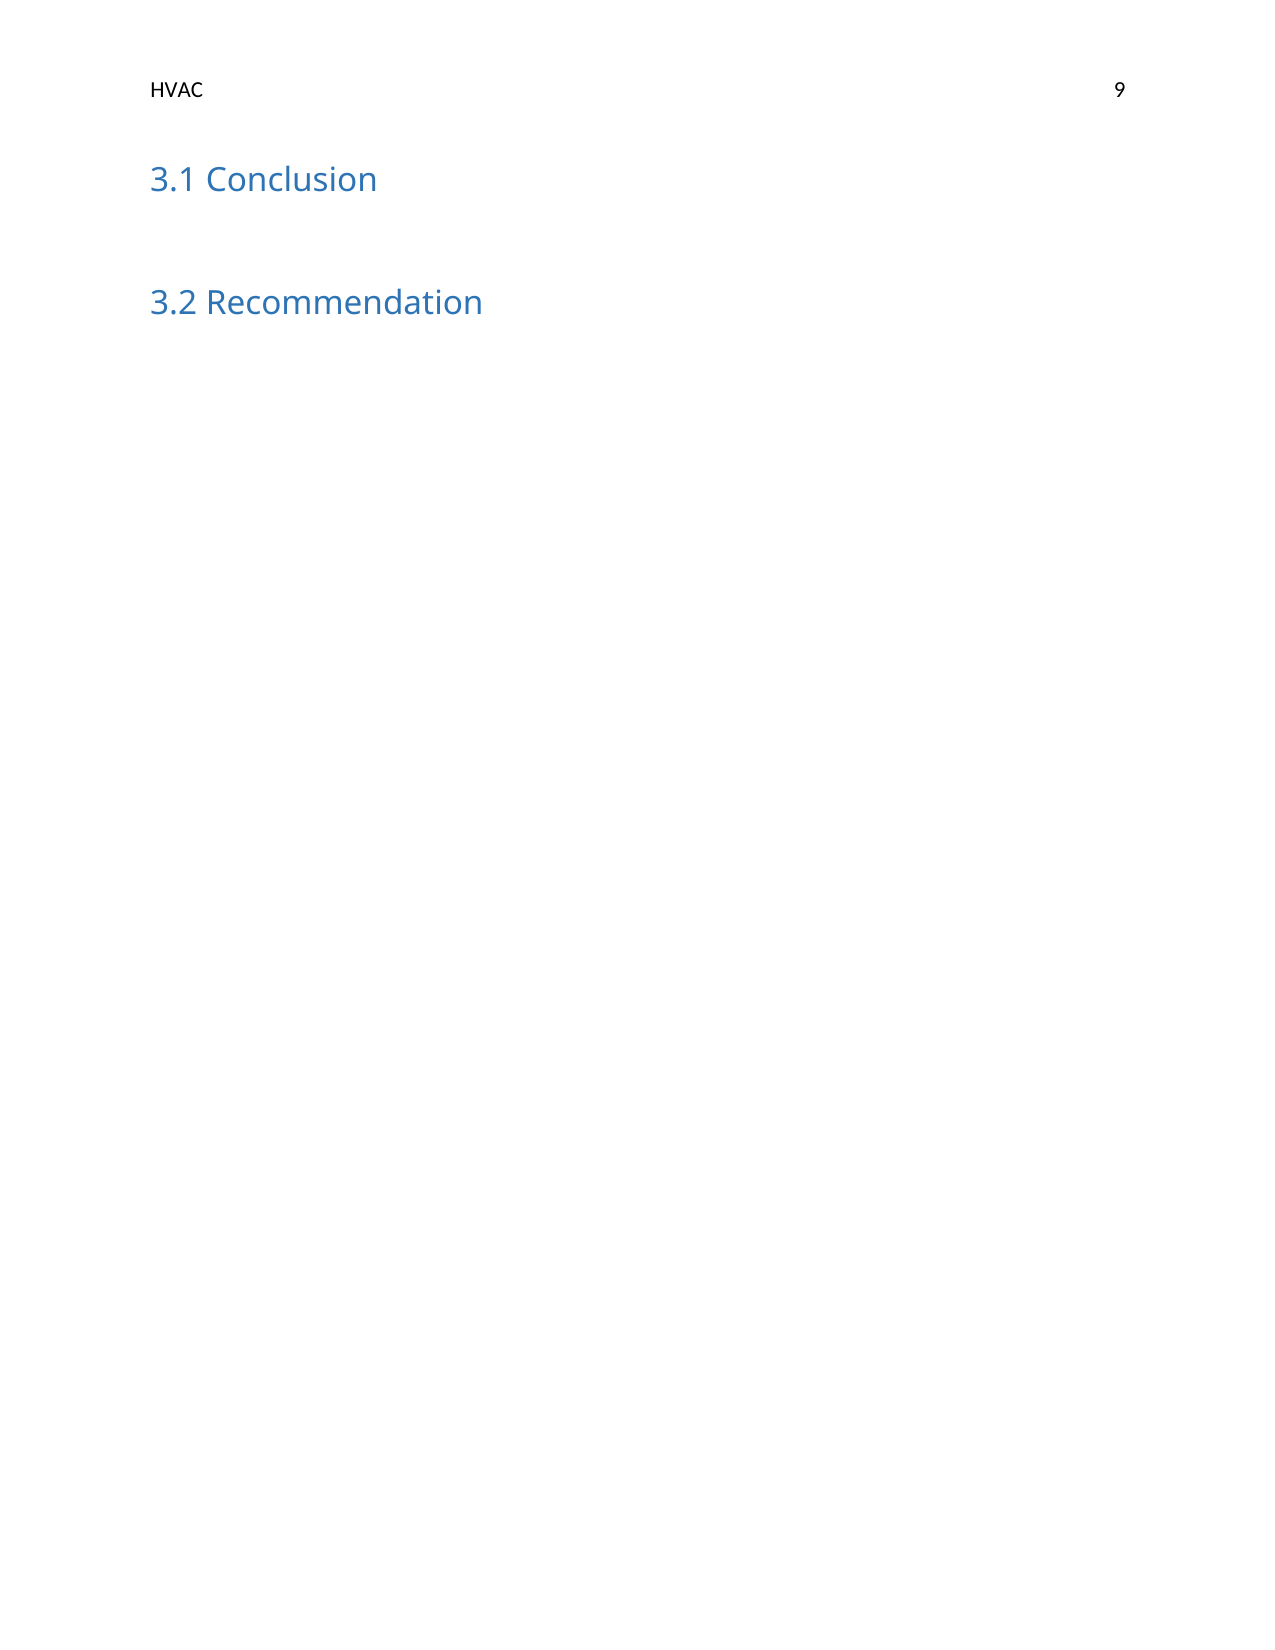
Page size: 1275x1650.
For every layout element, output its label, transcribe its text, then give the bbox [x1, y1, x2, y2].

subtitle 3.2 Recommendation [150, 279, 1125, 324]
subtitle 3.1 Conclusion [150, 156, 1125, 201]
